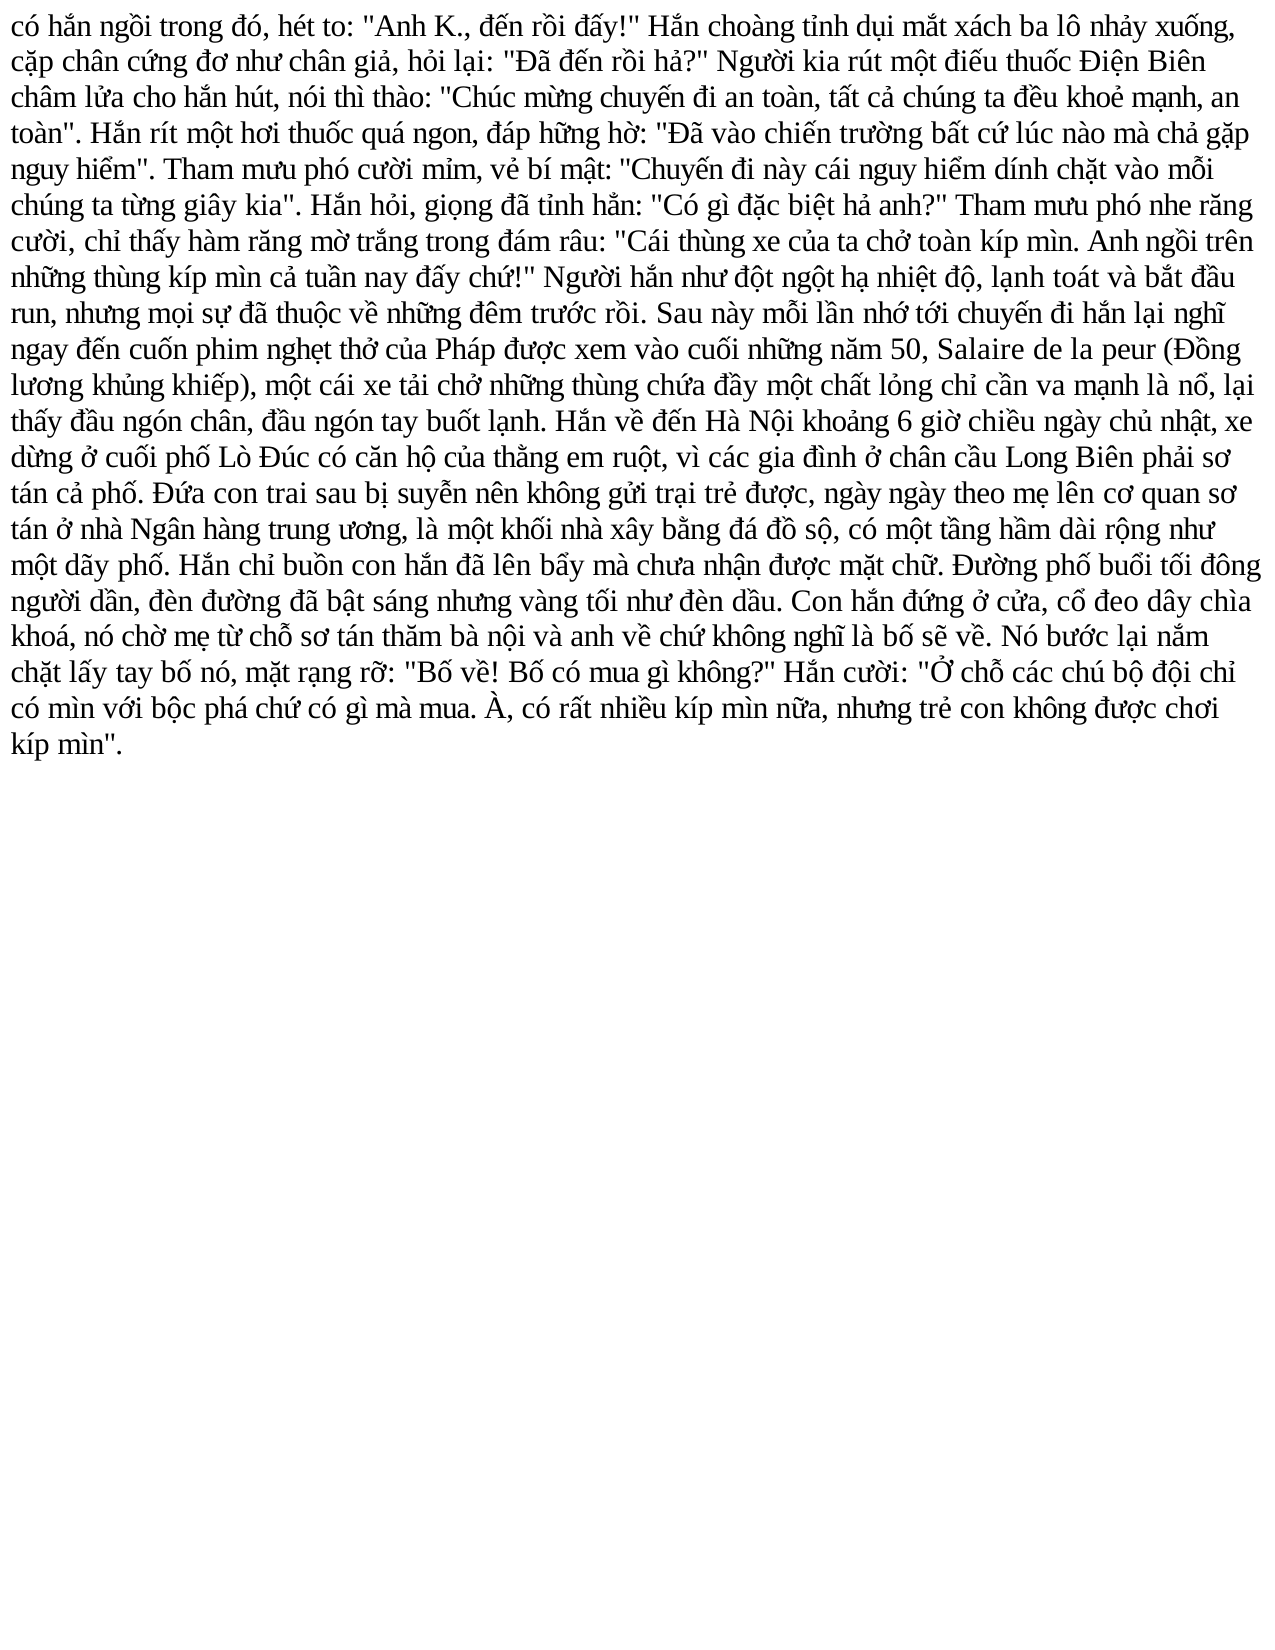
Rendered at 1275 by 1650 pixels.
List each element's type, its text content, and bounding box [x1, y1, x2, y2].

text có hắn ngồi trong đó, hét to: "Anh K., đến rồi đấy!" Hắn choàng tỉnh dụi mắt xách ba lô nhảy xuống, cặp chân cứng đơ như chân giả, hỏi lại: "Đã đến rồi hả?" Người kia rút một điếu thuốc Điện Biên châm lửa cho hắn hút, nói thì thào: "Chúc mừng chuyến đi an toàn, tất cả chúng ta đều khoẻ mạnh, an toàn". Hắn rít một hơi thuốc quá ngon, đáp hững hờ: "Đã vào chiến trường bất cứ lúc nào mà chả gặp nguy hiểm". Tham mưu phó cười mỉm, vẻ bí mật: "Chuyến đi này cái nguy hiểm dính chặt vào mỗi chúng ta từng giây kia". Hắn hỏi, giọng đã tỉnh hẳn: "Có gì đặc biệt hả anh?" Tham mưu phó nhe răng cười, chỉ thấy hàm răng mờ trắng trong đám râu: "Cái thùng xe của ta chở toàn kíp mìn. Anh ngồi trên những thùng kíp mìn cả tuần nay đấy chứ!" Người hắn như đột ngột hạ nhiệt độ, lạnh toát và bắt đầu run, nhưng mọi sự đã thuộc về những đêm trước rồi. Sau này mỗi lần nhớ tới chuyến đi hắn lại nghĩ ngay đến cuốn phim nghẹt thở của Pháp được xem vào cuối những năm 50, Salaire de la peur (Đồng lương khủng khiếp), một cái xe tải chở những thùng chứa đầy một chất lỏng chỉ cần va mạnh là nổ, lại thấy đầu ngón chân, đầu ngón tay buốt lạnh. Hắn về đến Hà Nội khoảng 6 giờ chiều ngày chủ nhật, xe dừng ở cuối phố Lò Đúc có căn hộ của thằng em ruột, vì các gia đình ở chân cầu Long Biên phải sơ tán cả phố. Đứa con trai sau bị suyễn nên không gửi trại trẻ được, ngày ngày theo mẹ lên cơ quan sơ tán ở nhà Ngân hàng trung ương, là một khối nhà xây bằng đá đồ sộ, có một tầng hầm dài rộng như một dãy phố. Hắn chỉ buồn con hắn đã lên bẩy mà chưa nhận được mặt chữ. Đường phố buổi tối đông người dần, đèn đường đã bật sáng nhưng vàng tối như đèn dầu. Con hắn đứng ở cửa, cổ đeo dây chìa khoá, nó chờ mẹ từ chỗ sơ tán thăm bà nội và anh về chứ không nghĩ là bố sẽ về. Nó bước lại nắm chặt lấy tay bố nó, mặt rạng rỡ: "Bố về! Bố có mua gì không?" Hắn cười: "Ở chỗ các chú bộ đội chỉ có mìn với bộc phá chứ có gì mà mua. À, có rất nhiều kíp mìn nữa, nhưng trẻ con không được chơi kíp mìn". [10, 7, 1263, 761]
